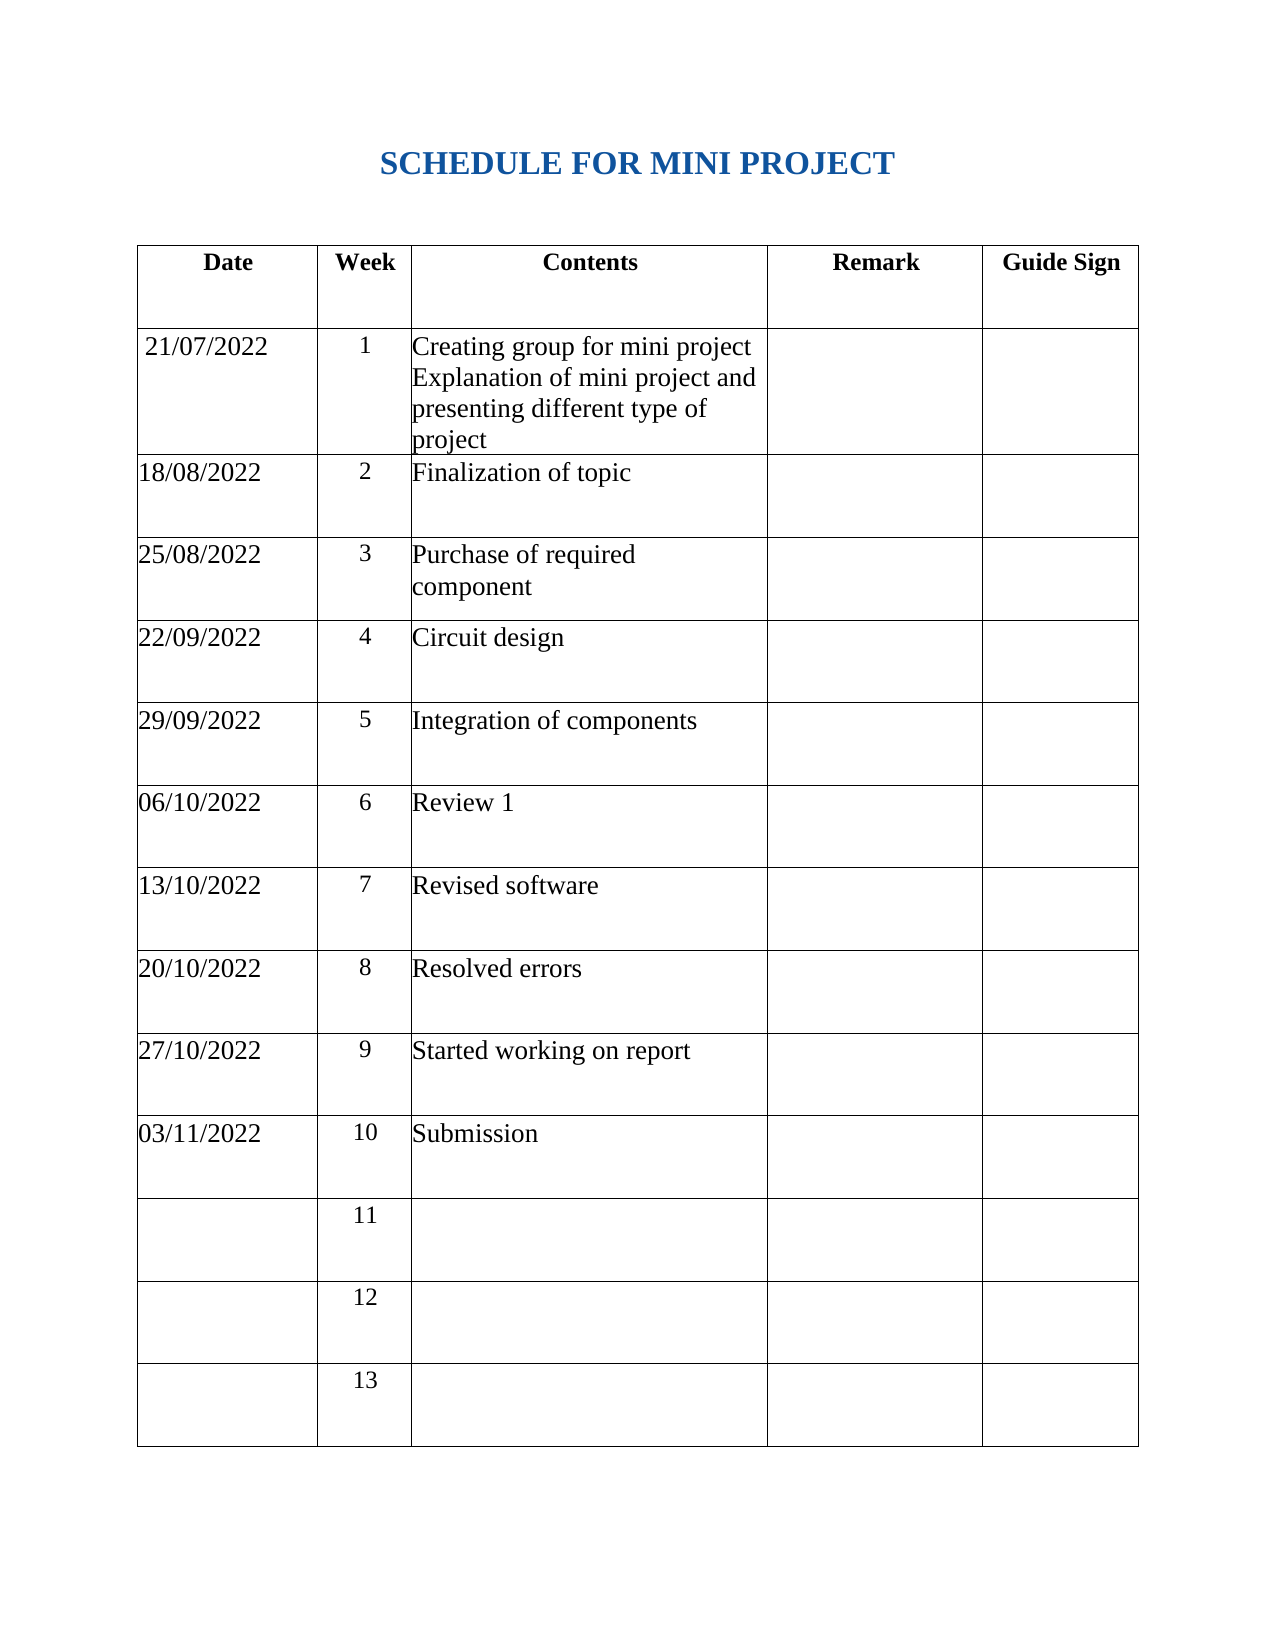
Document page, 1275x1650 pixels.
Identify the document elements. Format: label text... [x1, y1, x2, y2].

table_cell [768, 1199, 982, 1281]
table_cell [768, 951, 982, 1033]
table_cell Finalization of topic [412, 455, 767, 537]
table_cell [983, 786, 1138, 867]
table_cell 13/10/2022 [138, 868, 317, 950]
table_cell 8 [318, 951, 411, 1033]
table_cell [983, 1282, 1138, 1363]
table_cell [412, 1199, 767, 1281]
table_cell 25/08/2022 [138, 538, 317, 619]
table_cell 03/11/2022 [138, 1116, 317, 1198]
table_cell [768, 868, 982, 950]
table_cell [983, 1034, 1138, 1115]
table_cell Resolved errors [412, 951, 767, 1033]
text SCHEDULE FOR MINI PROJECT [119, 143, 895, 182]
table_cell [983, 951, 1138, 1033]
table_cell [768, 329, 982, 454]
table_cell 11 [318, 1199, 411, 1281]
table_cell [983, 455, 1138, 537]
table_cell Started working on report [412, 1034, 767, 1115]
table_cell [412, 1364, 767, 1446]
table_cell [768, 455, 982, 537]
table_cell [983, 621, 1138, 702]
table_cell [768, 786, 982, 867]
table_cell 4 [318, 621, 411, 702]
table_cell 10 [318, 1116, 411, 1198]
table_cell Submission [412, 1116, 767, 1198]
table_cell [983, 329, 1138, 454]
table_cell [138, 1282, 317, 1363]
table_header Remark [768, 246, 982, 328]
table_cell [983, 703, 1138, 785]
table_cell 5 [318, 703, 411, 785]
table_cell 12 [318, 1282, 411, 1363]
table_cell [768, 538, 982, 619]
table_cell 29/09/2022 [138, 703, 317, 785]
table_header Date [138, 246, 317, 328]
table_cell Review 1 [412, 786, 767, 867]
table_cell [983, 868, 1138, 950]
table_cell Integration of components [412, 703, 767, 785]
table_cell [138, 1364, 317, 1446]
table_cell [412, 1282, 767, 1363]
table_cell 13 [318, 1364, 411, 1446]
table_cell Creating group for mini project Explanation of mini project and presenting different type of project [412, 329, 767, 454]
table_header Contents [412, 246, 767, 328]
table_cell 6 [318, 786, 411, 867]
table_cell [768, 703, 982, 785]
table_cell [983, 1116, 1138, 1198]
table_cell [983, 538, 1138, 619]
table_cell 7 [318, 868, 411, 950]
table_header Week [318, 246, 411, 328]
table_cell Purchase of required component [412, 538, 767, 619]
table_cell Circuit design [412, 621, 767, 702]
table_cell [768, 621, 982, 702]
table_cell [768, 1116, 982, 1198]
table_cell 21/07/2022 [138, 329, 317, 454]
table_cell 3 [318, 538, 411, 619]
table_cell [768, 1364, 982, 1446]
table_cell [768, 1034, 982, 1115]
table_header Guide Sign [983, 246, 1138, 328]
table_cell 18/08/2022 [138, 455, 317, 537]
table_cell [138, 1199, 317, 1281]
table_cell 27/10/2022 [138, 1034, 317, 1115]
table_cell 9 [318, 1034, 411, 1115]
table_cell 2 [318, 455, 411, 537]
table_cell 1 [318, 329, 411, 454]
table_cell 06/10/2022 [138, 786, 317, 867]
table_cell Revised software [412, 868, 767, 950]
table_cell [983, 1199, 1138, 1281]
table_cell [768, 1282, 982, 1363]
table_cell 20/10/2022 [138, 951, 317, 1033]
table_cell [983, 1364, 1138, 1446]
table_cell 22/09/2022 [138, 621, 317, 702]
